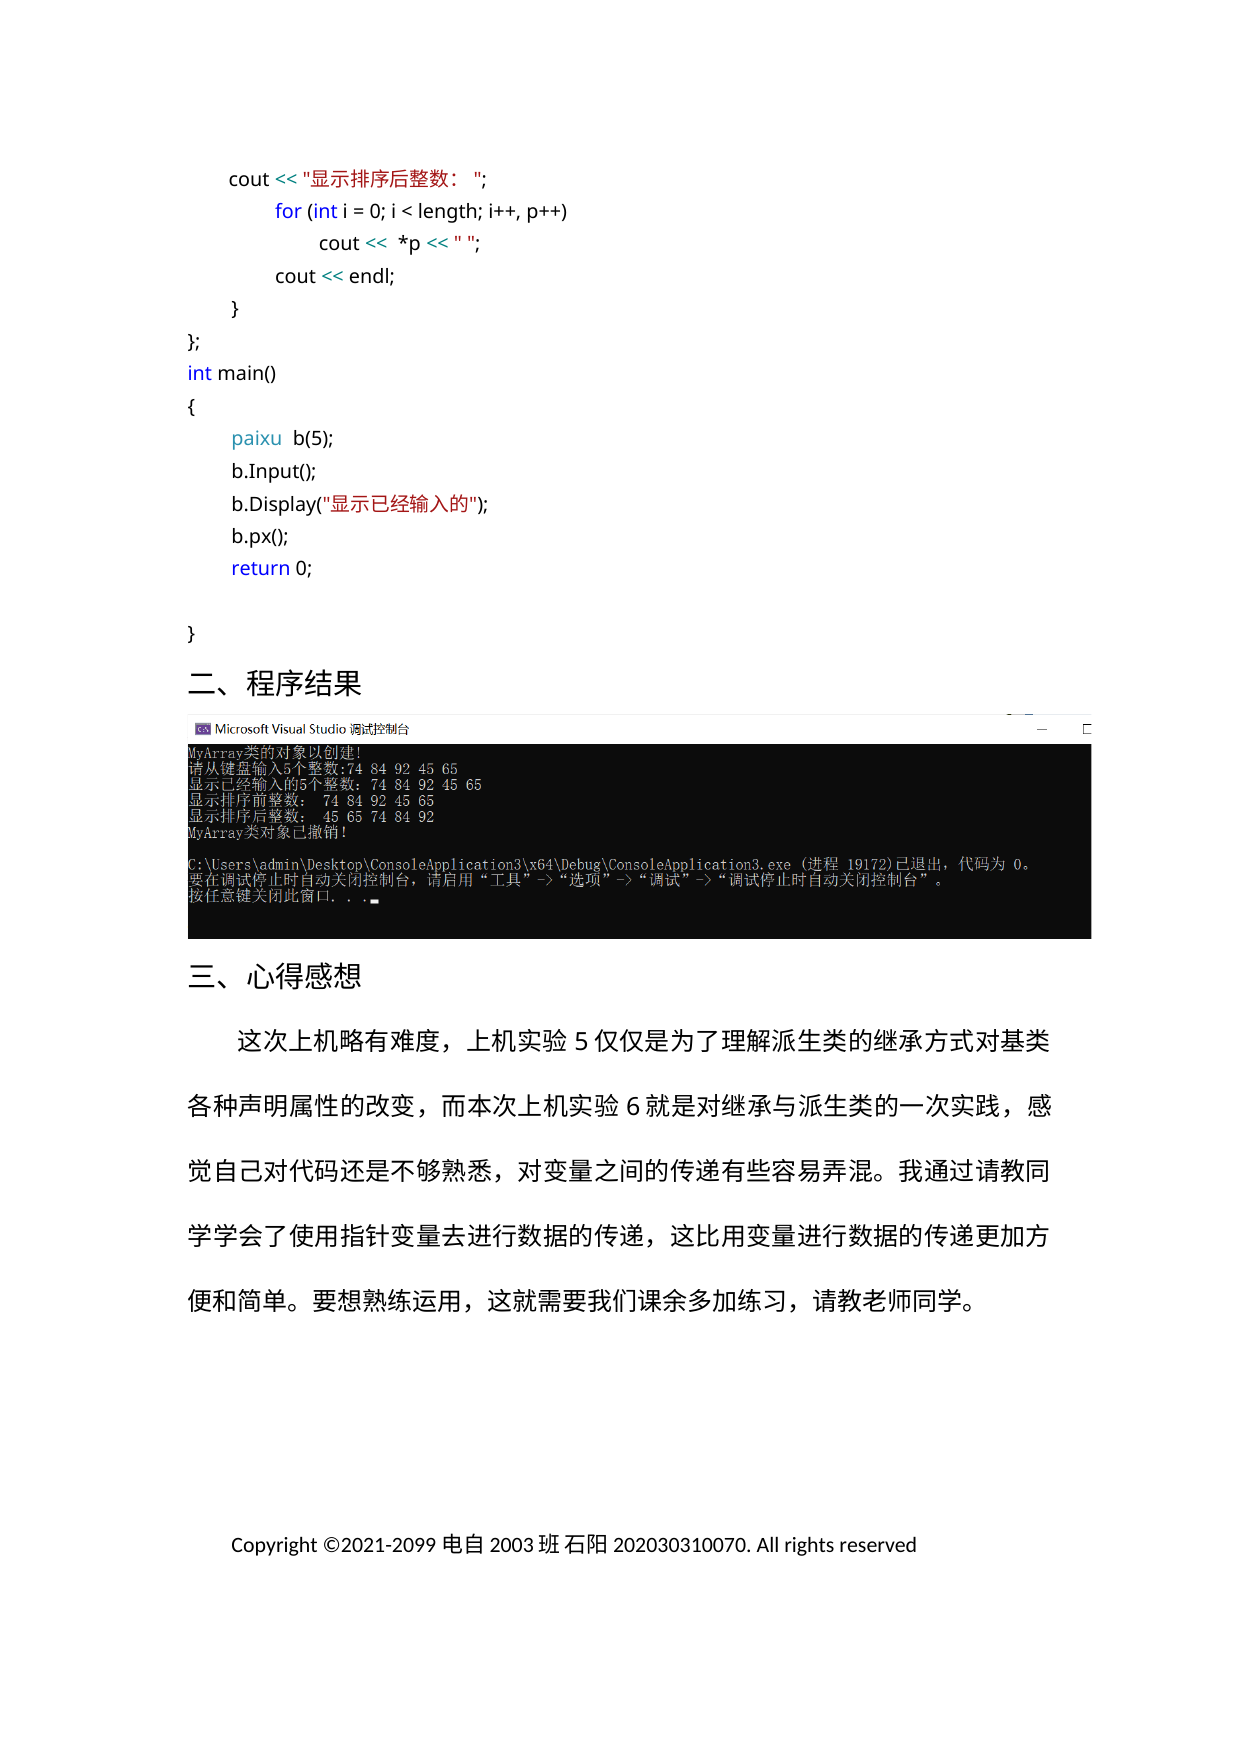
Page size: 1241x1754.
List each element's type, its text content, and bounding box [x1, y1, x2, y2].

text b.px(); [187, 519, 1053, 552]
text cout << *p << " "; [187, 227, 1053, 259]
text } [187, 617, 1053, 649]
text b.Input(); [187, 454, 1053, 487]
text Copyright ©2021-2099 电自2003班 石阳202030310070. All rights reserved [187, 1527, 1053, 1559]
text cout << "显示排序后整数： "; [187, 162, 1053, 194]
picture [187, 714, 1092, 939]
text paixu b(5); [187, 422, 1053, 454]
text return 0; [187, 552, 1053, 584]
text } [187, 292, 1053, 324]
text 三、心得感想 [187, 942, 1053, 1007]
text int main() [187, 357, 1053, 389]
text { [187, 389, 1053, 422]
text b.Display("显示已经输入的"); [187, 487, 1053, 519]
text 二、程序结果 [187, 649, 1053, 714]
text }; [187, 324, 1053, 357]
text for (int i = 0; i < length; i++, p++) [187, 194, 1053, 227]
text cout << endl; [187, 259, 1053, 292]
text 这次上机略有难度，上机实验5仅仅是为了理解派生类的继承方式对基类各种声明属性的改变，而本次上机实验6就是对继承与派生类的一次实践，感觉自己对代码还是不够熟悉，对变量之间的传递有些容易弄混。我通过请教同学学会了使用指针变量去进行数据的传递，这比用变量进行数据的传递更加方便和简单。要想熟练运用，这就需要我们课余多加练习，请教老师同学。 [187, 1007, 1053, 1332]
